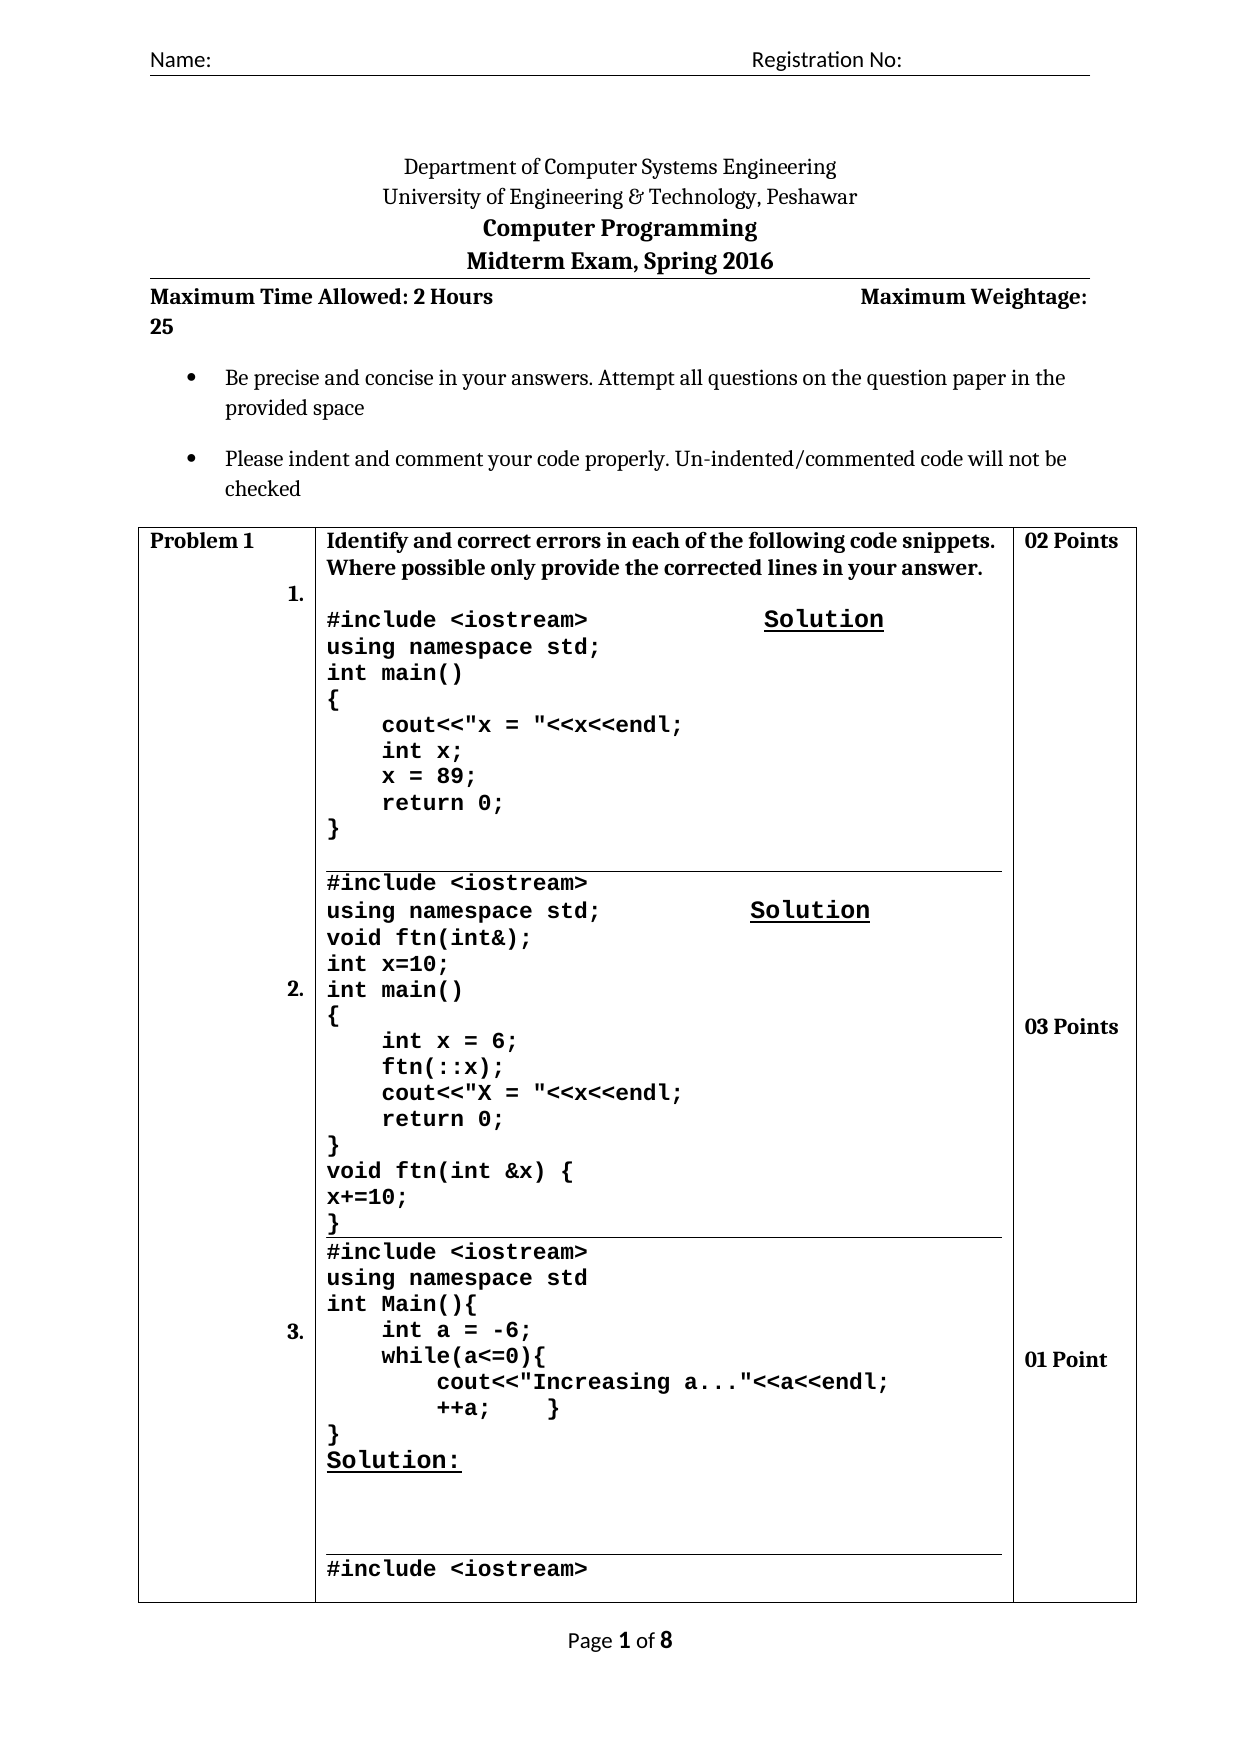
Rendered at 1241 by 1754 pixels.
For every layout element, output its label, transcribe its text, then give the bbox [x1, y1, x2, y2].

list Please indent and comment your code properly. Un-indented/commented code will not be checked [187, 446, 1090, 502]
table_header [139, 528, 315, 1602]
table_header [316, 528, 1013, 1602]
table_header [1014, 528, 1136, 1602]
text Department of Computer Systems Engineering [150, 154, 1090, 180]
text Midterm Exam, Spring 2016 [150, 247, 1090, 278]
list Be precise and concise in your answers. Attempt all questions on the question paper in the provided space [187, 365, 1090, 421]
text Computer Programming [150, 214, 1090, 243]
text University of Engineering & Technology, Peshawar [150, 184, 1090, 210]
text Maximum Time Allowed: 2 Hours Maximum Weightage: 25 [150, 283, 1090, 340]
